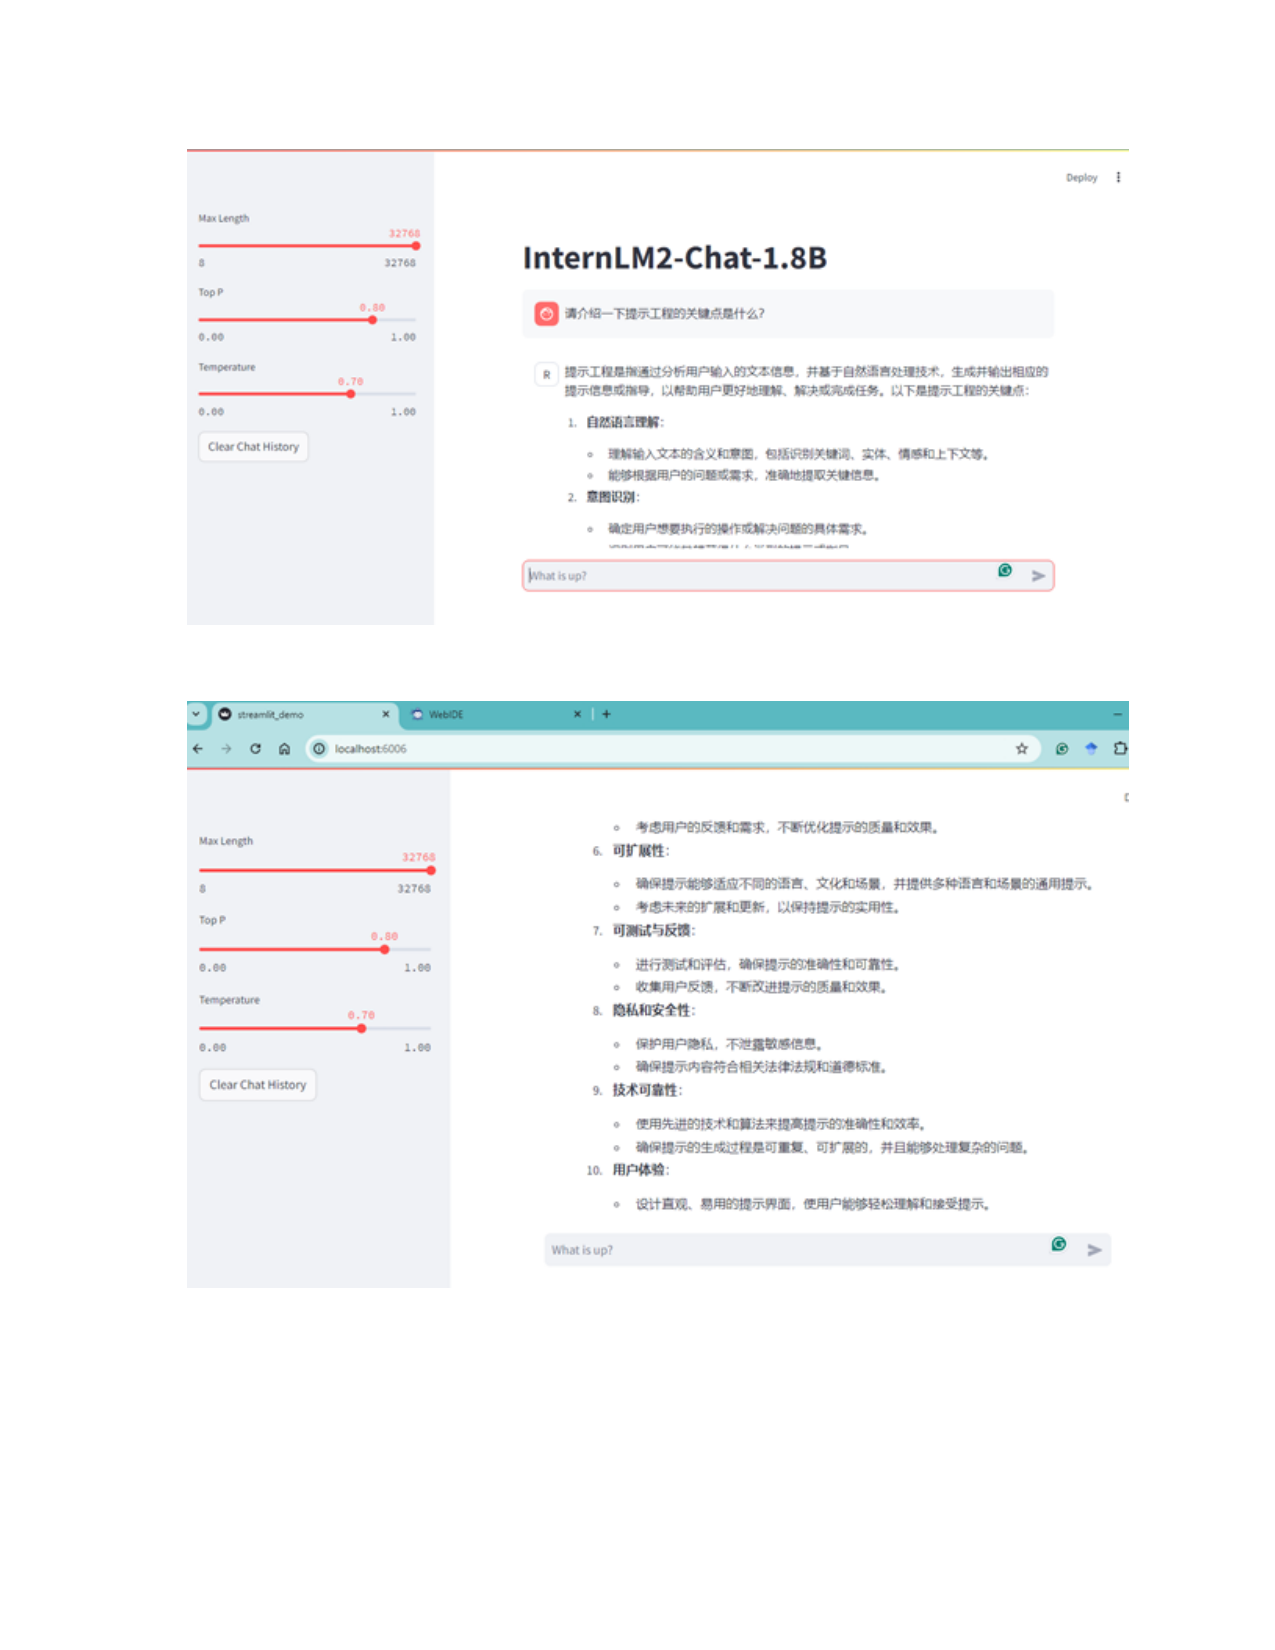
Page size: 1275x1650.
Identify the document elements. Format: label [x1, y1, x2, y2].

picture [187, 701, 1129, 1288]
picture [187, 149, 1129, 625]
